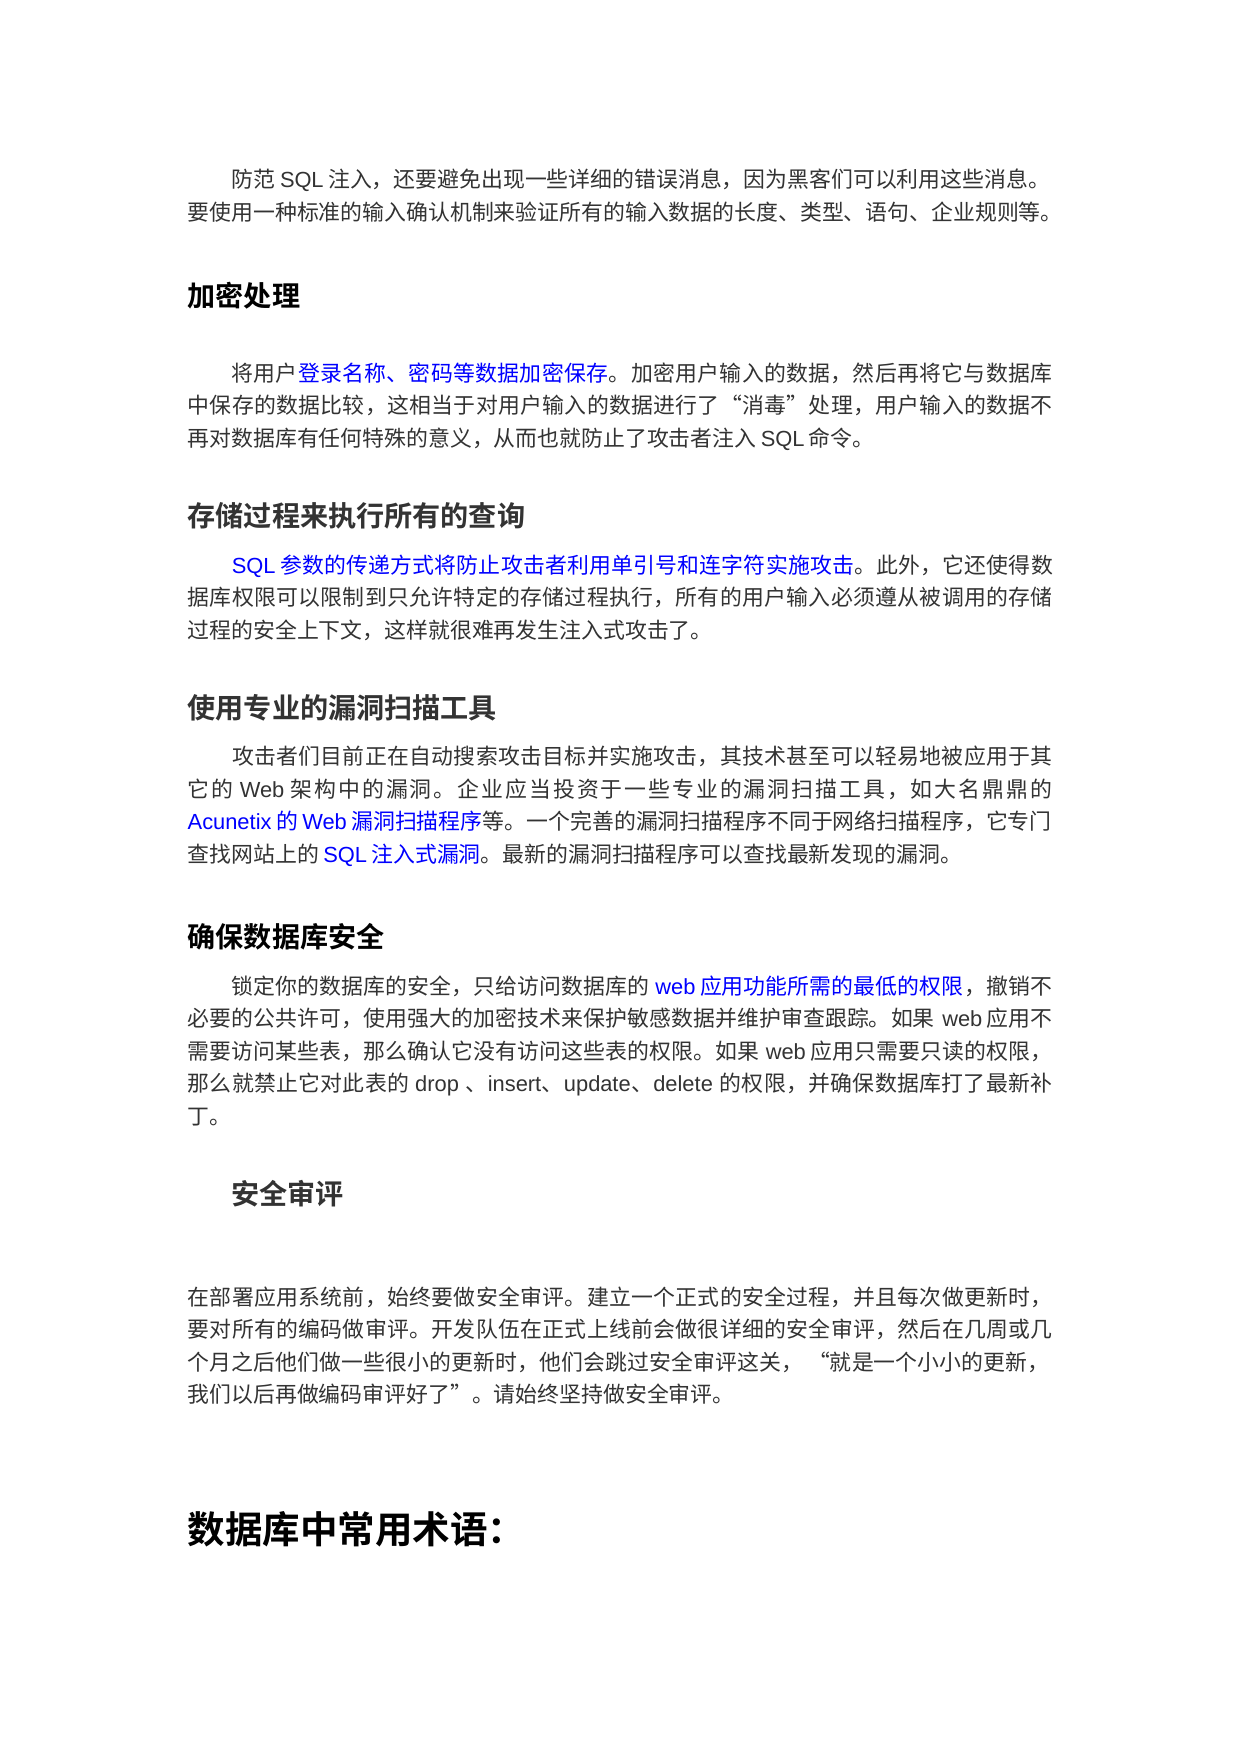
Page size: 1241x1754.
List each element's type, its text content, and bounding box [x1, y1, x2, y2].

text 安全审评 [187, 1160, 1053, 1225]
text 确保数据库安全 锁定你的数据库的安全，只给访问数据库的web应用功能所需的最低的权限，撤销不必要的公共许可，使用强大的加密技术来保护敏感数据并维护审查跟踪。如果web应用不需要访问某些表，那么确认它没有访问这些表的权限。如果web应用只需要只读的权限，那么就禁止它对此表的 drop 、insert、update、delete 的权限，并确保数据库打了最新补丁。 [187, 903, 1053, 1131]
text 在部署应用系统前，始终要做安全审评。建立一个正式的安全过程，并且每次做更新时，要对所有的编码做审评。开发队伍在正式上线前会做很详细的安全审评，然后在几周或几个月之后他们做一些很小的更新时，他们会跳过安全审评这关， “就是一个小小的更新，我们以后再做编码审评好了”。请始终坚持做安全审评。 [187, 1279, 1053, 1409]
text 使用专业的漏洞扫描工具 攻击者们目前正在自动搜索攻击目标并实施攻击，其技术甚至可以轻易地被应用于其它的Web架构中的漏洞。企业应当投资于一些专业的漏洞扫描工具，如大名鼎鼎的Acunetix的Web漏洞扫描程序等。一个完善的漏洞扫描程序不同于网络扫描程序，它专门查找网站上的SQL注入式漏洞。最新的漏洞扫描程序可以查找最新发现的漏洞。 [187, 674, 1053, 828]
text 存储过程来执行所有的查询 SQL参数的传递方式将防止攻击者利用单引号和连字符实施攻击。此外，它还使得数据库权限可以限制到只允许特定的存储过程执行，所有的用户输入必须遵从被调用的存储过程的安全上下文，这样就很难再发生注入式攻击了。 [187, 482, 1053, 645]
text 使用专业的漏洞扫描工具 攻击者们目前正在自动搜索攻击目标并实施攻击，其技术甚至可以轻易地被应用于其它的Web架构中的漏洞。企业应当投资于一些专业的漏洞扫描工具，如大名鼎鼎的Acunetix的Web漏洞扫描程序等。一个完善的漏洞扫描程序不同于网络扫描程序，它专门查找网站上的SQL注入式漏洞。最新的漏洞扫描程序可以查找最新发现的漏洞。 [187, 829, 1053, 869]
subtitle 数据库中常用术语： [187, 1495, 1053, 1560]
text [187, 162, 1053, 227]
text 加密处理 [187, 261, 1053, 326]
text 将用户登录名称、密码等数据加密保存。加密用户输入的数据，然后再将它与数据库中保存的数据比较，这相当于对用户输入的数据进行了“消毒”处理，用户输入的数据不再对数据库有任何特殊的意义，从而也就防止了攻击者注入SQL命令。 [187, 356, 1053, 453]
